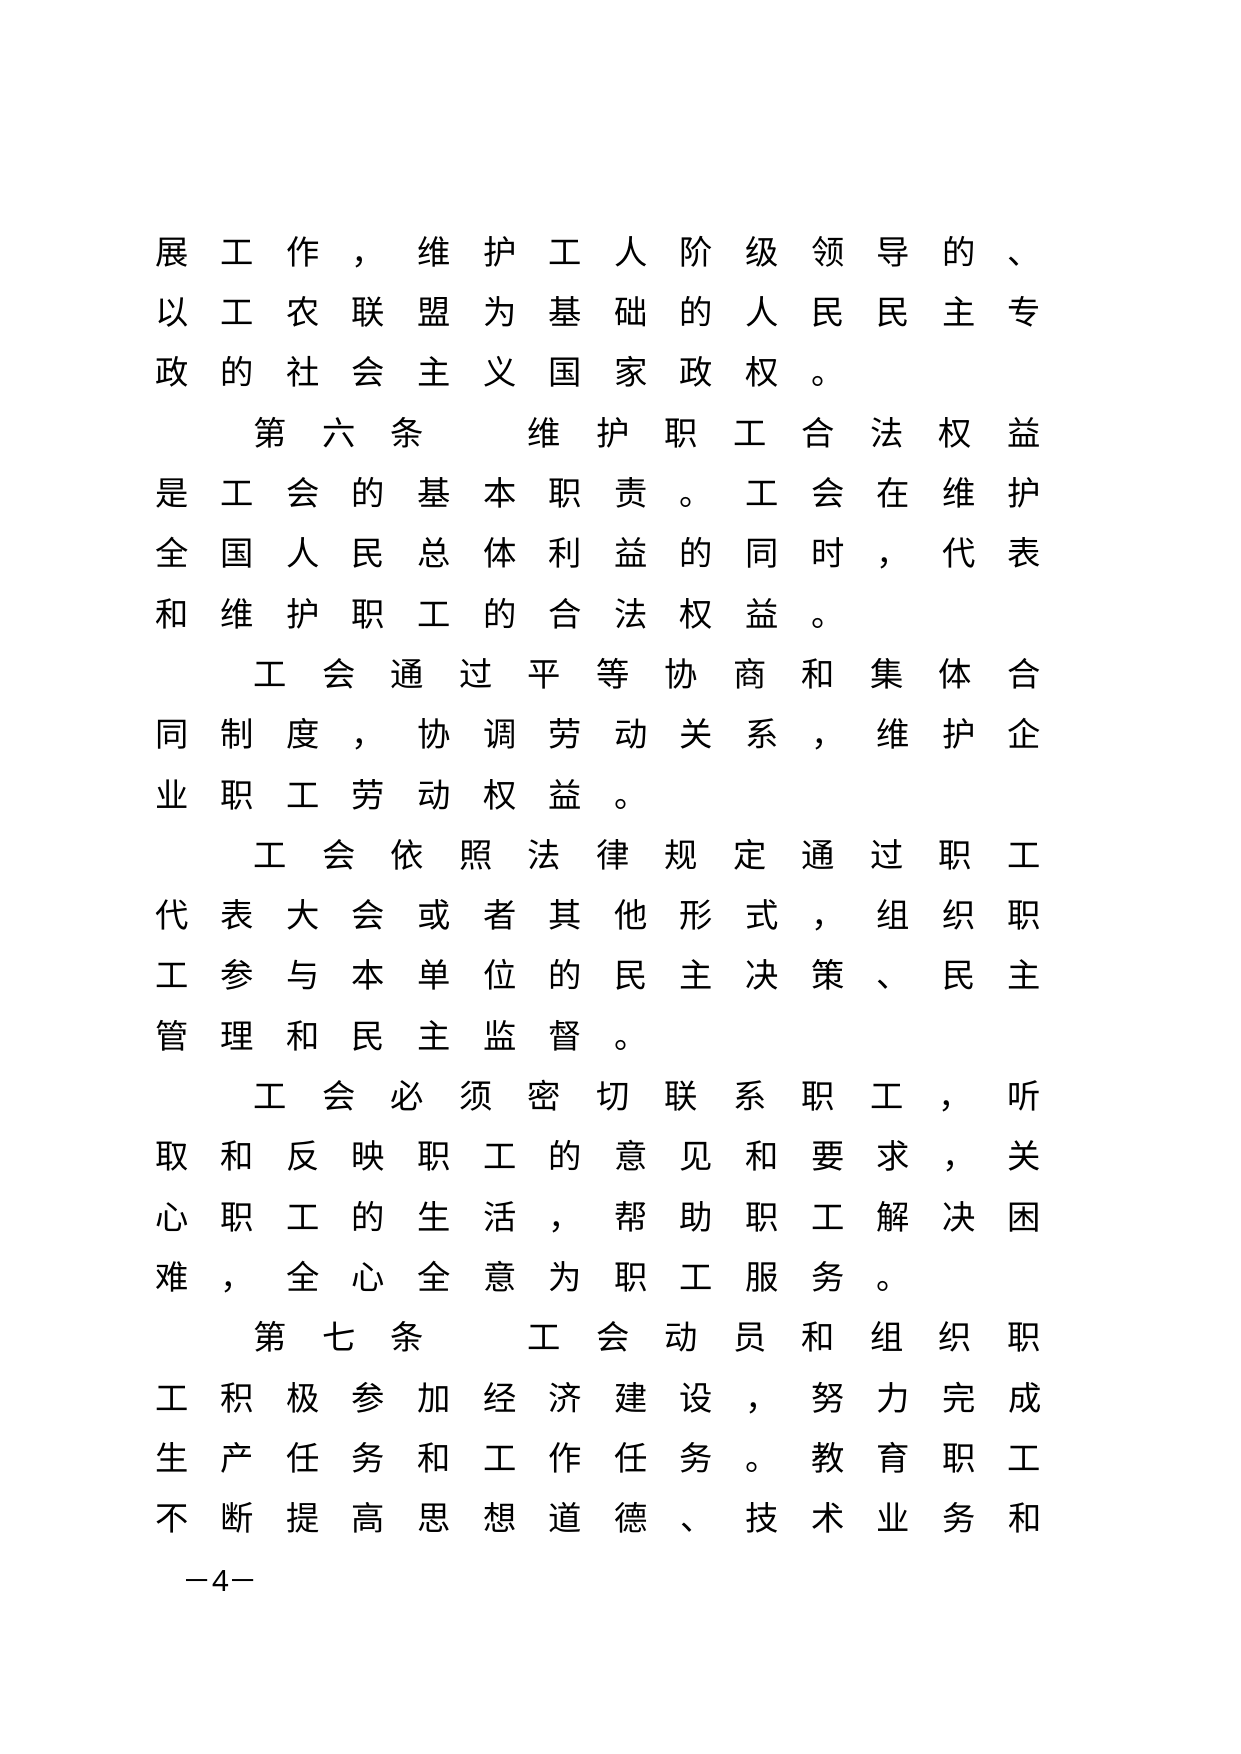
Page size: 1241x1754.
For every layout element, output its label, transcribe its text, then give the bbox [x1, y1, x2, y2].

text 第五条 工会组织和教育职工依照宪法和法律的规定行使民主权利，发挥国家主人翁的作用，通过各种途径和形式，参与管理国家事务、管理经济和文化事业、管理社会事务；协助人民政府开展工作，维护工人阶级领导的、以工农联盟为基础的人民民主专政的社会主义国家政权。 [155, 219, 1073, 400]
text 第七条 工会动员和组织职工积极参加经济建设，努力完成生产任务和工作任务。教育职工不断提高思想道德、技术业务和科学文化素质，建设有理想、有道德、有文化、有纪律的职工队伍。 [155, 1305, 1073, 1546]
text 工会通过平等协商和集体合同制度，协调劳动关系，维护企业职工劳动权益。 [155, 642, 1073, 823]
text 工会依照法律规定通过职工代表大会或者其他形式，组织职工参与本单位的民主决策、民主管理和民主监督。 [155, 823, 1073, 1064]
text 工会必须密切联系职工，听取和反映职工的意见和要求，关心职工的生活，帮助职工解决困难，全心全意为职工服务。 [155, 1064, 1073, 1305]
text 第六条 维护职工合法权益是工会的基本职责。工会在维护全国人民总体利益的同时，代表和维护职工的合法权益。 [155, 400, 1073, 642]
